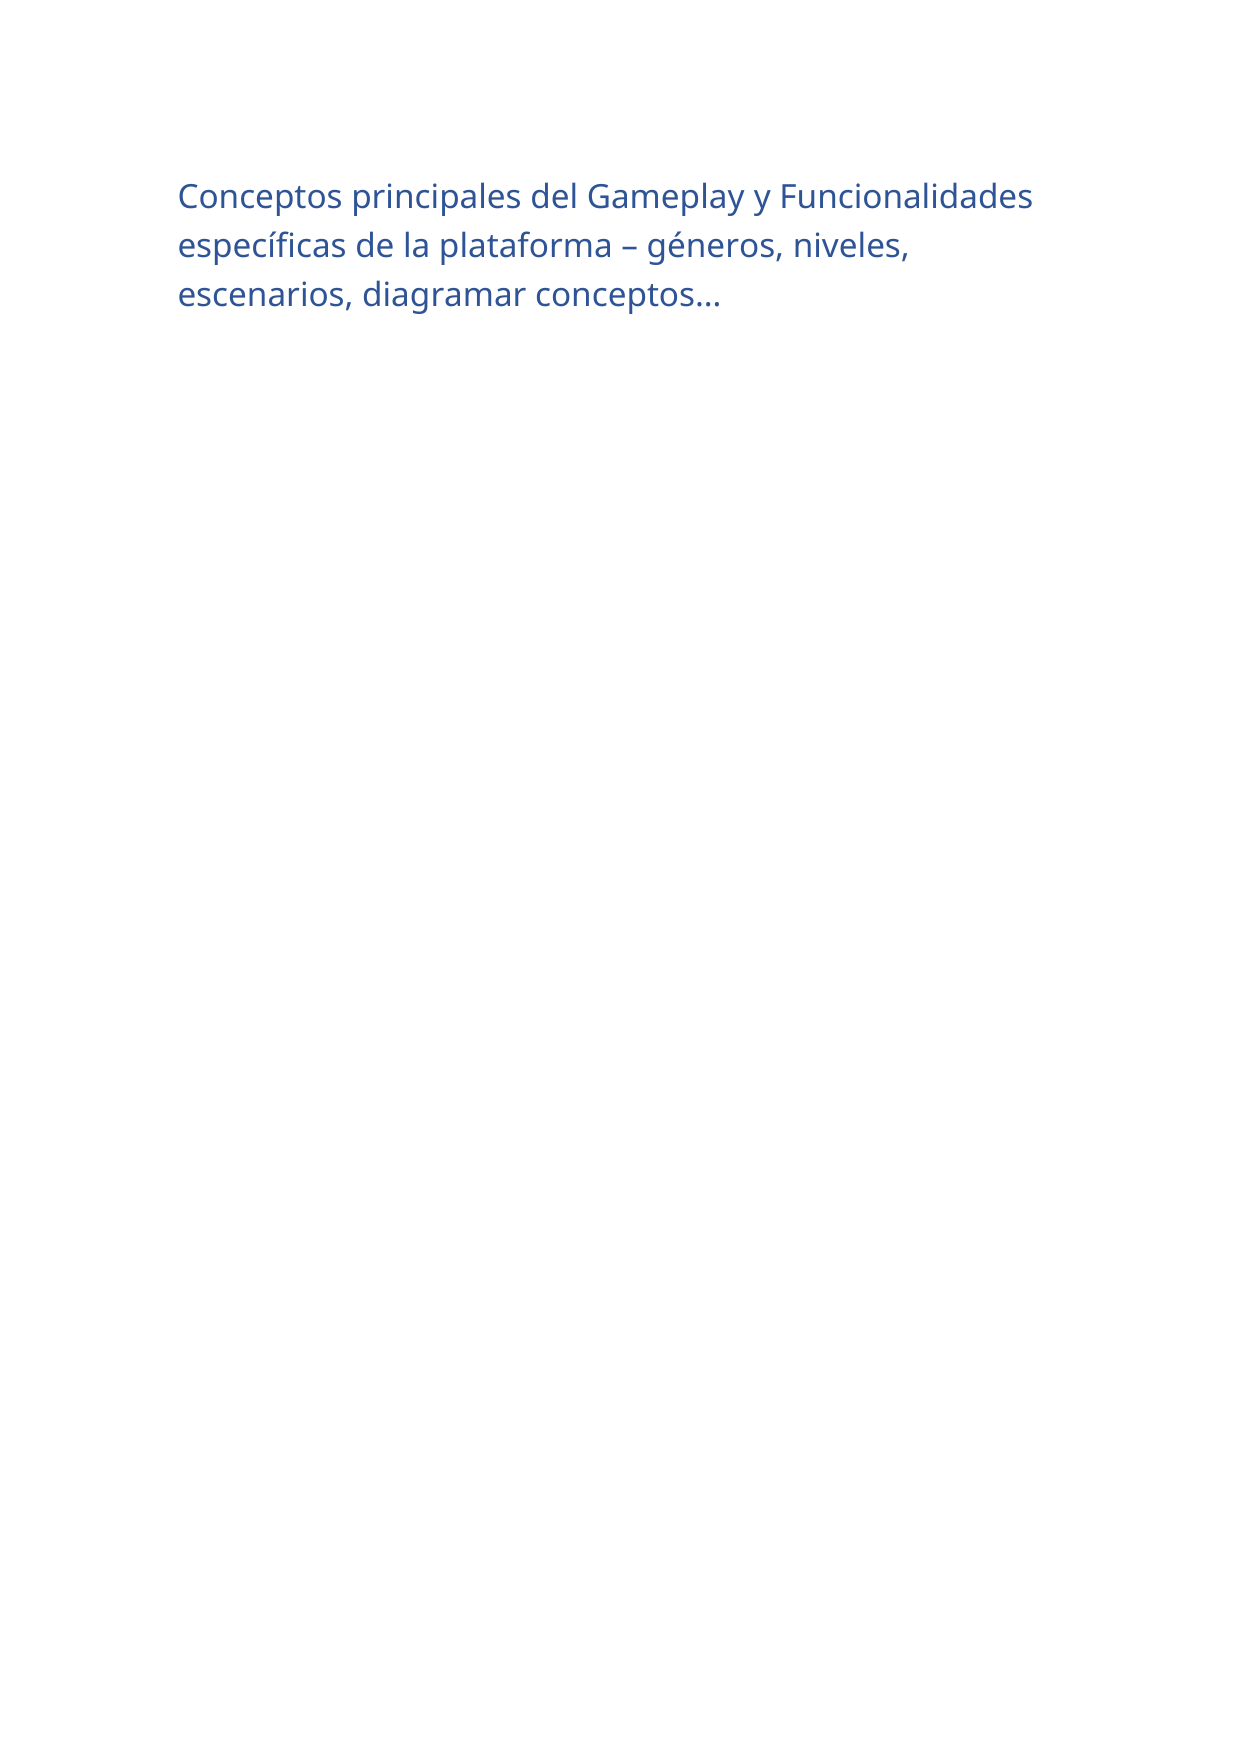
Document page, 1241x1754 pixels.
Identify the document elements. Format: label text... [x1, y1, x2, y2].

subtitle Conceptos principales del Gameplay y Funcionalidades específicas de la plataforma – géneros, niveles, escenarios, diagramar conceptos… [177, 173, 1063, 316]
